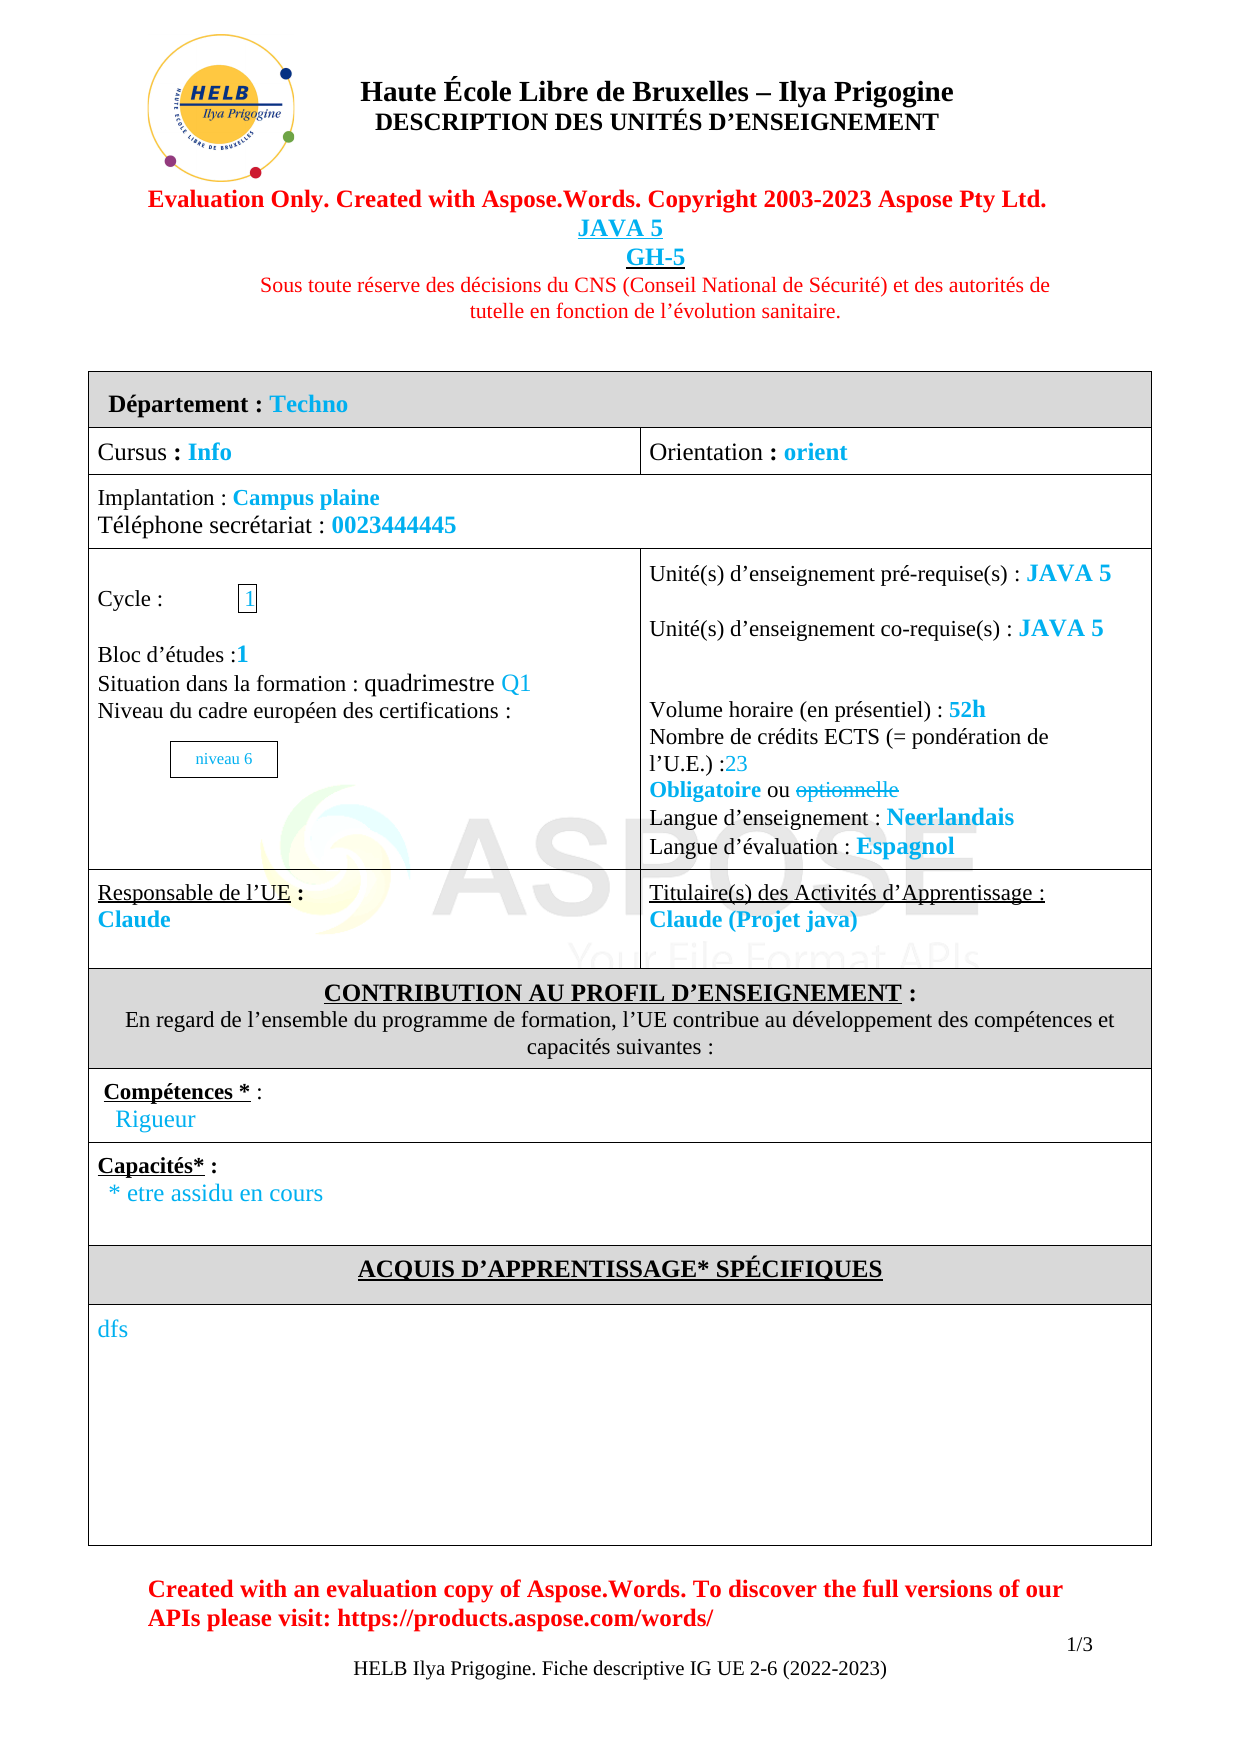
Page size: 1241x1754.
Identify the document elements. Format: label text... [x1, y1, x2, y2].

text Sous toute réserve des décisions du CNS (Conseil National de Sécurité) et des autorités de [218, 272, 1093, 297]
table_cell Responsable de l’UE : Claude [89, 870, 640, 968]
text tutelle en fonction de l’évolution sanitaire. [218, 298, 1093, 323]
table_cell Acquis d’apprentissage* SPÉCIFIQUES [89, 1246, 1151, 1304]
table_header Département : Techno [89, 372, 1151, 427]
table_cell Orientation : orient [641, 428, 1151, 474]
table_cell Capacités* : * etre assidu en cours [89, 1143, 1151, 1244]
table_cell Unité(s) d’enseignement pré-requise(s) : JAVA 5 Unité(s) d’enseignement co-requise(s) : JAVA 5 Volume horaire (en présentiel) : 52h Nombre de crédits ECTS (= pondération de l’U.E.) :23 Obligatoire ou optionnelle Langue d’enseignement : Neerlandais Langue d’évaluation : Espagnol [641, 549, 1151, 869]
table_cell dfs [89, 1305, 1151, 1545]
picture [147, 34, 295, 182]
table_cell Titulaire(s) des Activités d’Apprentissage : Claude (Projet java) [641, 870, 1151, 968]
table_cell Cycle : 1 Bloc d’études :1 Situation dans la formation : quadrimestre Q1 Niveau du cadre européen des certifications : [89, 549, 640, 869]
text JAVA 5 [148, 213, 1093, 242]
table_cell Implantation : Campus plaine Téléphone secrétariat : 0023444445 [89, 475, 1151, 548]
table_cell CONTRIBUTION AU PROFIL D’ENSEIGNEMENT : En regard de l’ensemble du programme de formation, l’UE contribue au développement des compétences et capacités suivantes : [89, 969, 1151, 1068]
table_cell Cursus : Info [89, 428, 640, 474]
table_cell Compétences * : Rigueur [89, 1069, 1151, 1142]
text GH-5 [218, 242, 1093, 271]
text Evaluation Only. Created with Aspose.Words. Copyright 2003-2023 Aspose Pty Ltd. [148, 184, 1093, 213]
